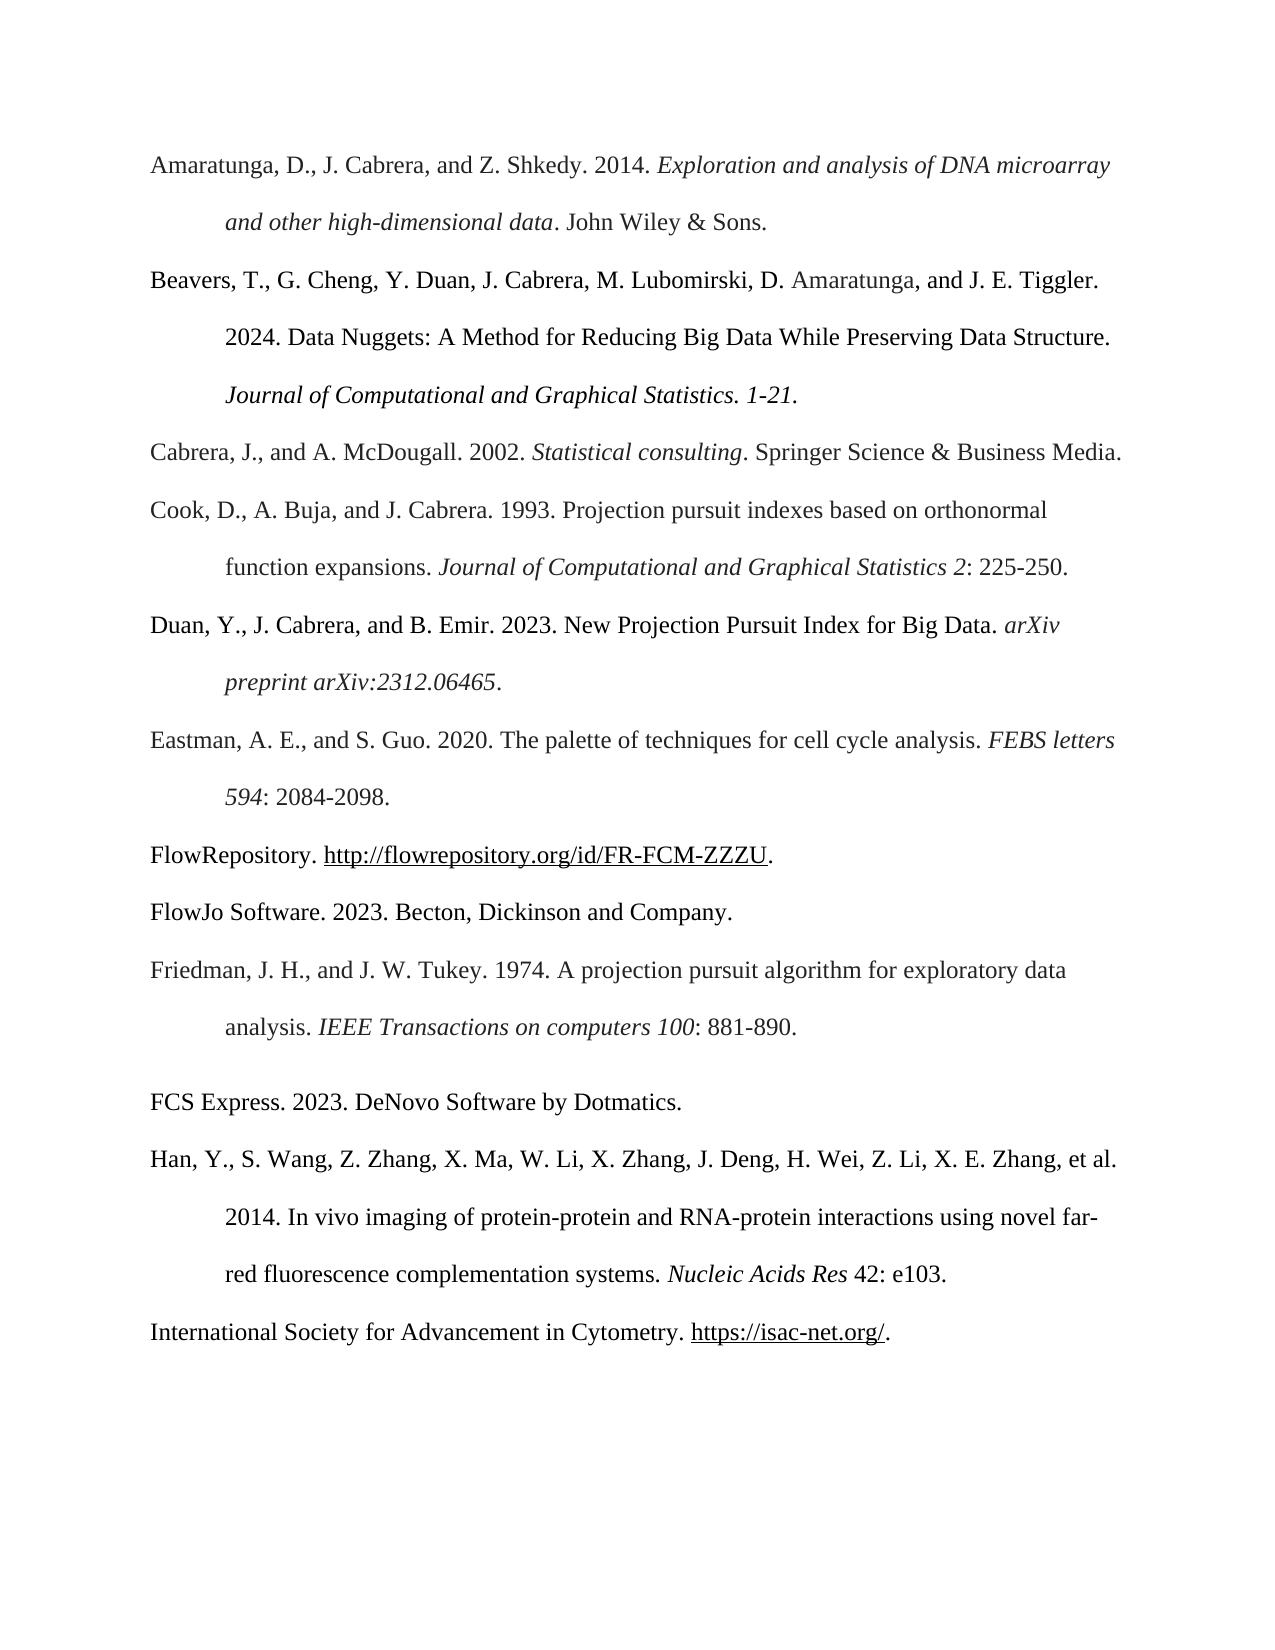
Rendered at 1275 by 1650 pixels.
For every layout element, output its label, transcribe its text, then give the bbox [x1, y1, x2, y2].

text Amaratunga, D., J. Cabrera, and Z. Shkedy. 2014. Exploration and analysis of DNA microarray and other high-dimensional data. John Wiley & Sons. [150, 150, 1125, 236]
text Cabrera, J., and A. McDougall. 2002. Statistical consulting. Springer Science & Business Media. [150, 437, 1125, 466]
text International Society for Advancement in Cytometry. https://isac-net.org/. [150, 1317, 1125, 1345]
text Cook, D., A. Buja, and J. Cabrera. 1993. Projection pursuit indexes based on orthonormal function expansions. Journal of Computational and Graphical Statistics 2: 225-250. [150, 495, 1125, 581]
text Duan, Y., J. Cabrera, and B. Emir. 2023. New Projection Pursuit Index for Big Data. arXiv preprint arXiv:2312.06465. [150, 610, 1125, 696]
text Eastman, A. E., and S. Guo. 2020. The palette of techniques for cell cycle analysis. FEBS letters 594: 2084-2098. [150, 725, 1125, 811]
text FlowRepository. http://flowrepository.org/id/FR-FCM-ZZZU. [150, 840, 1125, 869]
text Han, Y., S. Wang, Z. Zhang, X. Ma, W. Li, X. Zhang, J. Deng, H. Wei, Z. Li, X. E. Zhang, et al. 2014. In vivo imaging of protein-protein and RNA-protein interactions using novel far-red fluorescence complementation systems. Nucleic Acids Res 42: e103. [150, 1144, 1125, 1288]
text Beavers, T., G. Cheng, Y. Duan, J. Cabrera, M. Lubomirski, D. Amaratunga, and J. E. Tiggler. 2024. Data Nuggets: A Method for Reducing Big Data While Preserving Data Structure. Journal of Computational and Graphical Statistics. 1-21. [150, 265, 1125, 409]
text Friedman, J. H., and J. W. Tukey. 1974. A projection pursuit algorithm for exploratory data analysis. IEEE Transactions on computers 100: 881-890. [150, 955, 1125, 1041]
text FlowJo Software. 2023. Becton, Dickinson and Company. [150, 897, 1125, 926]
text FCS Express. 2023. DeNovo Software by Dotmatics. [150, 1087, 1125, 1115]
